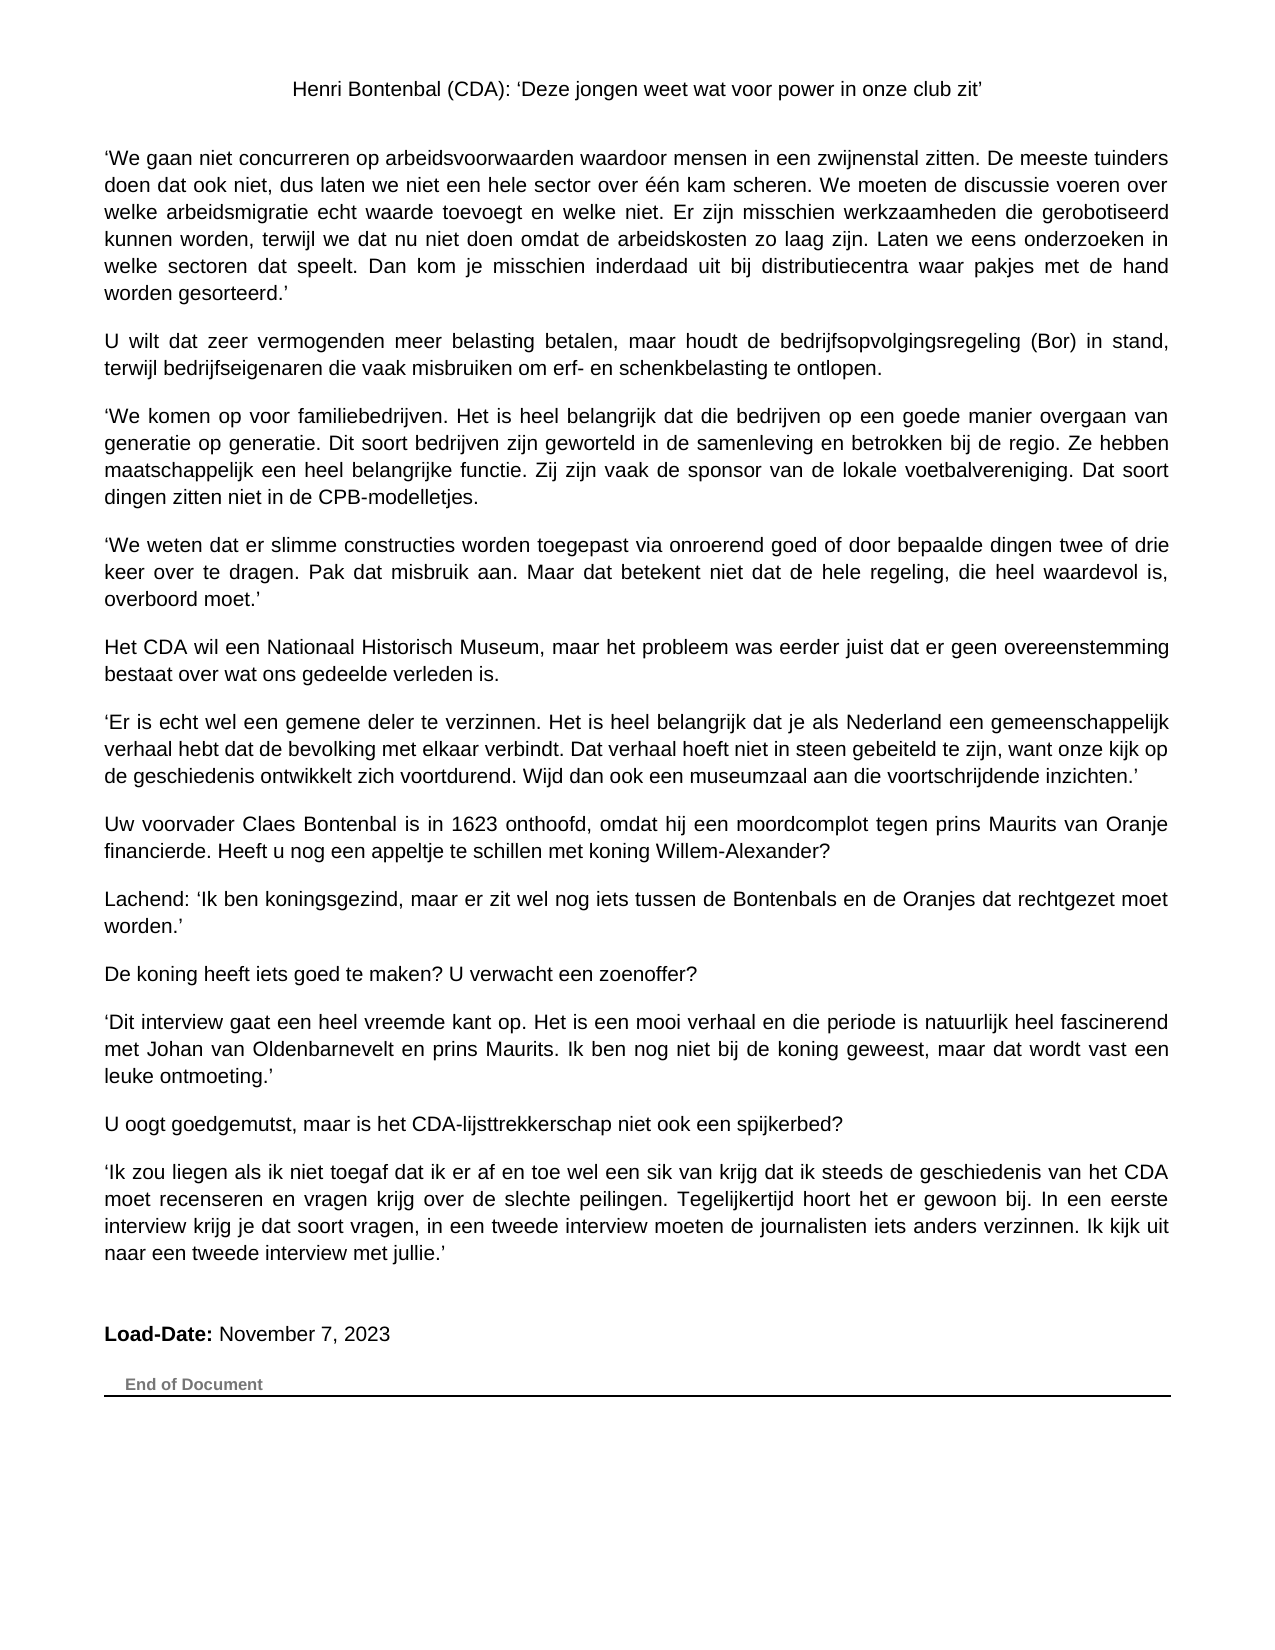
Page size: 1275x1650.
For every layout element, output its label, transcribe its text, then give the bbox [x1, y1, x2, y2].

text ‘Er is echt wel een gemene deler te verzinnen. Het is heel belangrijk dat je als Nederland een gemeenschappelijk verhaal hebt dat de bevolking met elkaar verbindt. Dat verhaal hoeft niet in steen gebeiteld te zijn, want onze kijk op de geschiedenis ontwikkelt zich voortdurend. Wijd dan ook een museumzaal aan die voortschrijdende inzichten.’ [104, 707, 1171, 788]
text ‘We weten dat er slimme constructies worden toegepast via onroerend goed of door bepaalde dingen twee of drie keer over te dragen. Pak dat misbruik aan. Maar dat betekent niet dat de hele regeling, die heel waardevol is, overboord moet.’ [104, 530, 1171, 611]
text De koning heeft iets goed te maken? U verwacht een zoenoffer? [104, 959, 1171, 986]
text U oogt goedgemutst, maar is het CDA-lijsttrekkerschap niet ook een spijkerbed? [104, 1109, 1171, 1136]
text Het CDA wil een Nationaal Historisch Museum, maar het probleem was eerder juist dat er geen overeenstemming bestaat over wat ons gedeelde verleden is. [104, 632, 1171, 686]
text ‘Dit interview gaat een heel vreemde kant op. Het is een mooi verhaal en die periode is natuurlijk heel fascinerend met Johan van Oldenbarnevelt en prins Maurits. Ik ben nog niet bij de koning geweest, maar dat wordt vast een leuke ontmoeting.’ [104, 1007, 1171, 1088]
text End of Document [125, 1375, 1171, 1394]
text ‘Ik zou liegen als ik niet toegaf dat ik er af en toe wel een sik van krijg dat ik steeds de geschiedenis van het CDA moet recenseren en vragen krijg over de slechte peilingen. Tegelijkertijd hoort het er gewoon bij. In een eerste interview krijg je dat soort vragen, in een tweede interview moeten de journalisten iets anders verzinnen. Ik kijk uit naar een tweede interview met jullie.’ [104, 1157, 1171, 1265]
text Load-Date: November 7, 2023 [104, 1290, 1171, 1346]
text Uw voorvader Claes Bontenbal is in 1623 onthoofd, omdat hij een moordcomplot tegen prins Maurits van Oranje financierde. Heeft u nog een appeltje te schillen met koning Willem-Alexander? [104, 809, 1171, 863]
text U wilt dat zeer vermogenden meer belasting betalen, maar houdt de bedrijfsopvolgingsregeling (Bor) in stand, terwijl bedrijfseigenaren die vaak misbruiken om erf- en schenkbelasting te ontlopen. [104, 326, 1171, 380]
text ‘We gaan niet concurreren op arbeidsvoorwaarden waardoor mensen in een zwijnenstal zitten. De meeste tuinders doen dat ook niet, dus laten we niet een hele sector over één kam scheren. We moeten de discussie voeren over welke arbeidsmigratie echt waarde toevoegt en welke niet. Er zijn misschien werkzaamheden die gerobotiseerd kunnen worden, terwijl we dat nu niet doen omdat de arbeidskosten zo laag zijn. Laten we eens onderzoeken in welke sectoren dat speelt. Dan kom je misschien inderdaad uit bij distributiecentra waar pakjes met de hand worden gesorteerd.’ [104, 142, 1171, 305]
text ‘We komen op voor familiebedrijven. Het is heel belangrijk dat die bedrijven op een goede manier overgaan van generatie op generatie. Dit soort bedrijven zijn geworteld in de samenleving en betrokken bij de regio. Ze hebben maatschappelijk een heel belangrijke functie. Zij zijn vaak de sponsor van de lokale voetbalvereniging. Dat soort dingen zitten niet in de CPB-modelletjes. [104, 401, 1171, 509]
text Lachend: ‘Ik ben koningsgezind, maar er zit wel nog iets tussen de Bontenbals en de Oranjes dat rechtgezet moet worden.’ [104, 884, 1171, 938]
